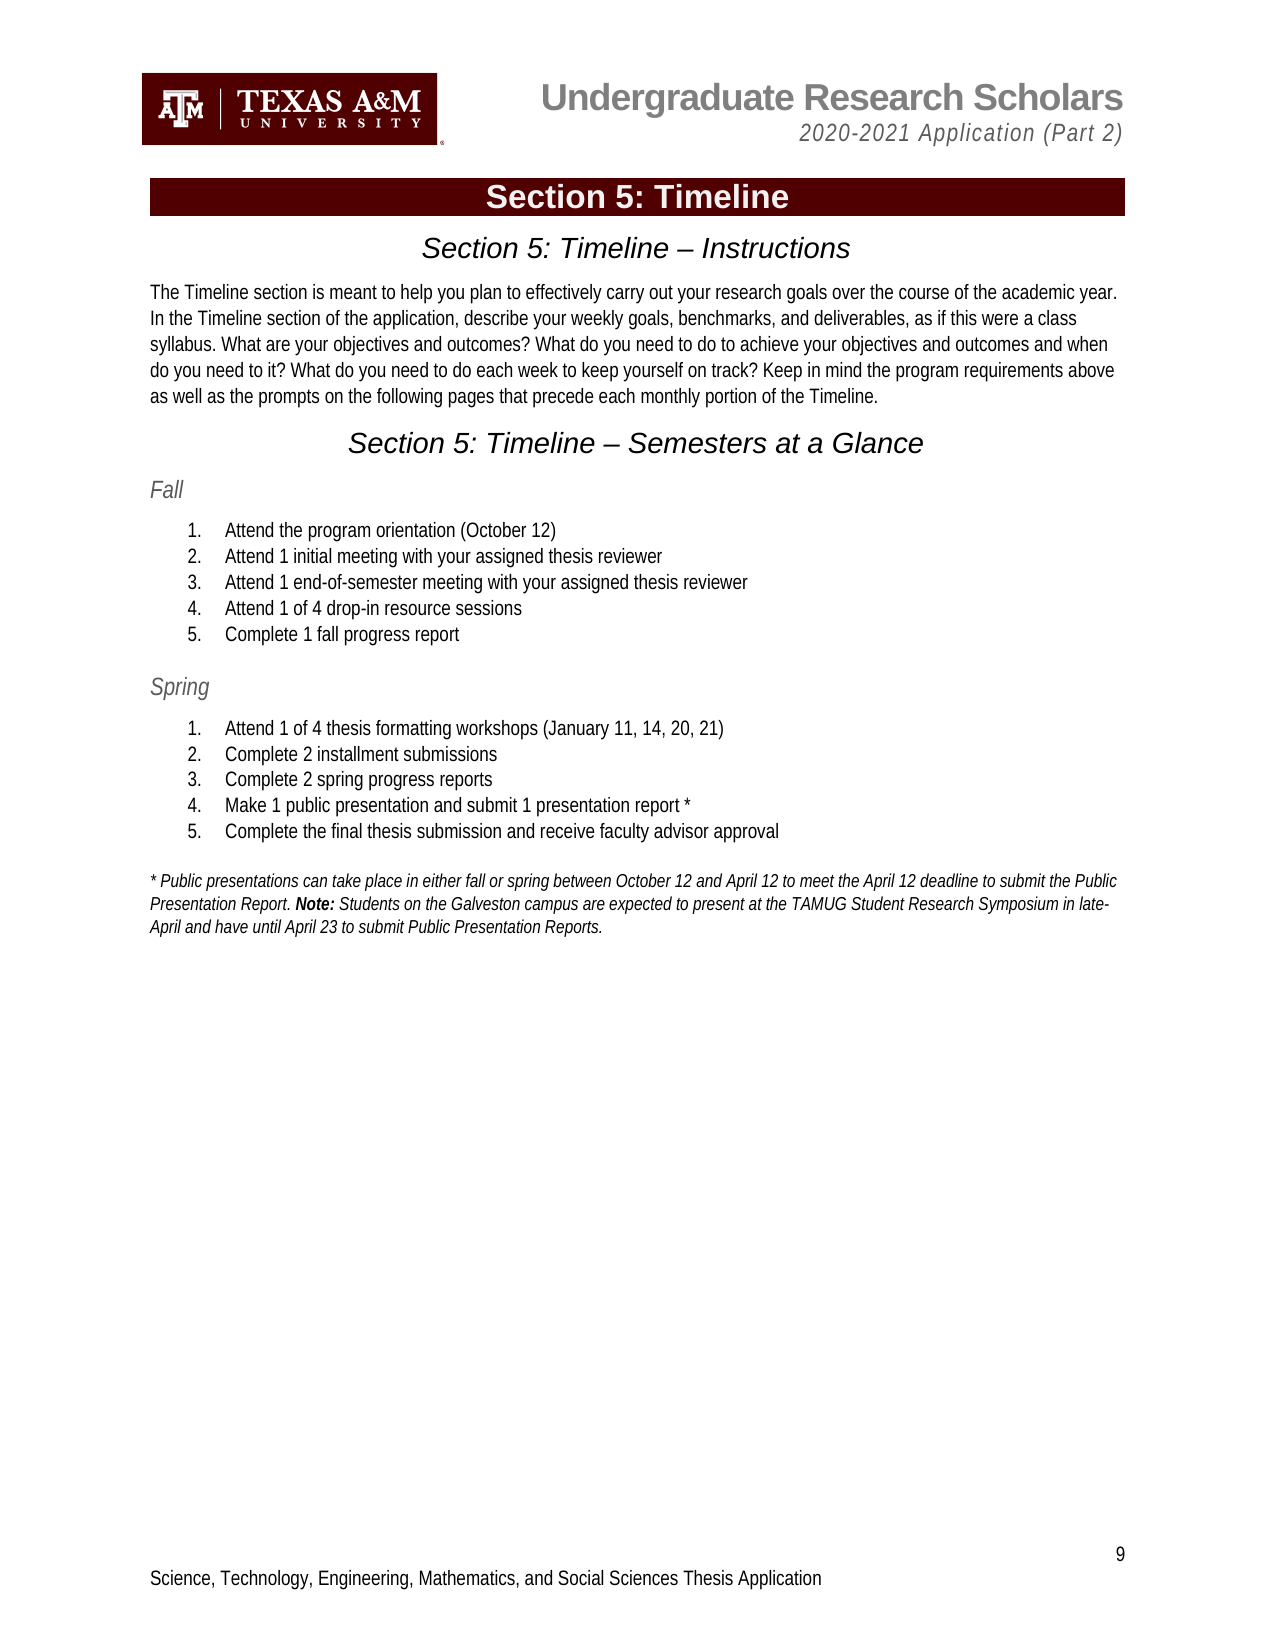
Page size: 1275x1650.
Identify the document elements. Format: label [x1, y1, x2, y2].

picture [141, 71, 445, 147]
